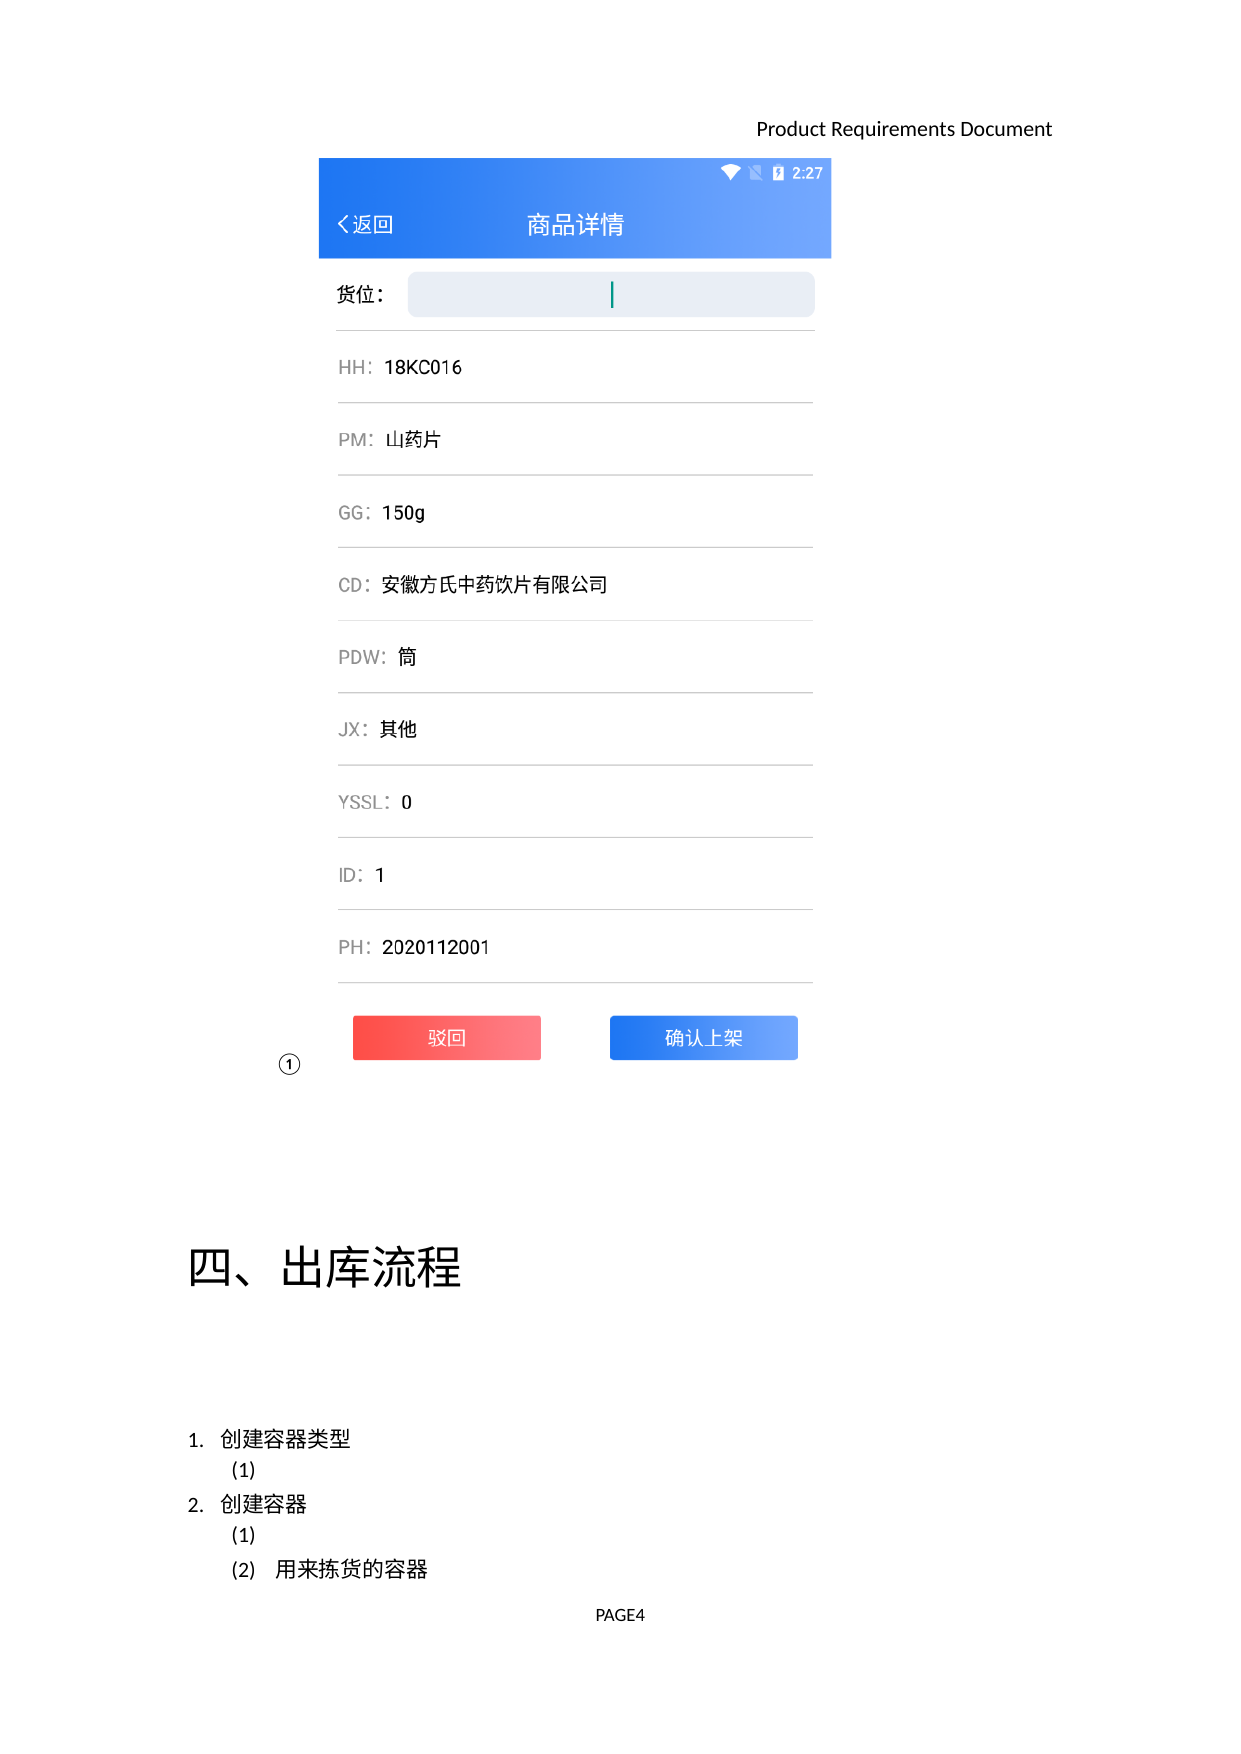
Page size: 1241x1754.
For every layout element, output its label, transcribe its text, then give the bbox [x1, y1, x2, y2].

list 创建容器 [187, 1486, 1053, 1519]
picture [318, 158, 832, 1071]
list 用来拣货的容器 [231, 1551, 1053, 1584]
subtitle 出库流程 [187, 1234, 1053, 1299]
list 创建容器类型 [187, 1421, 1053, 1454]
